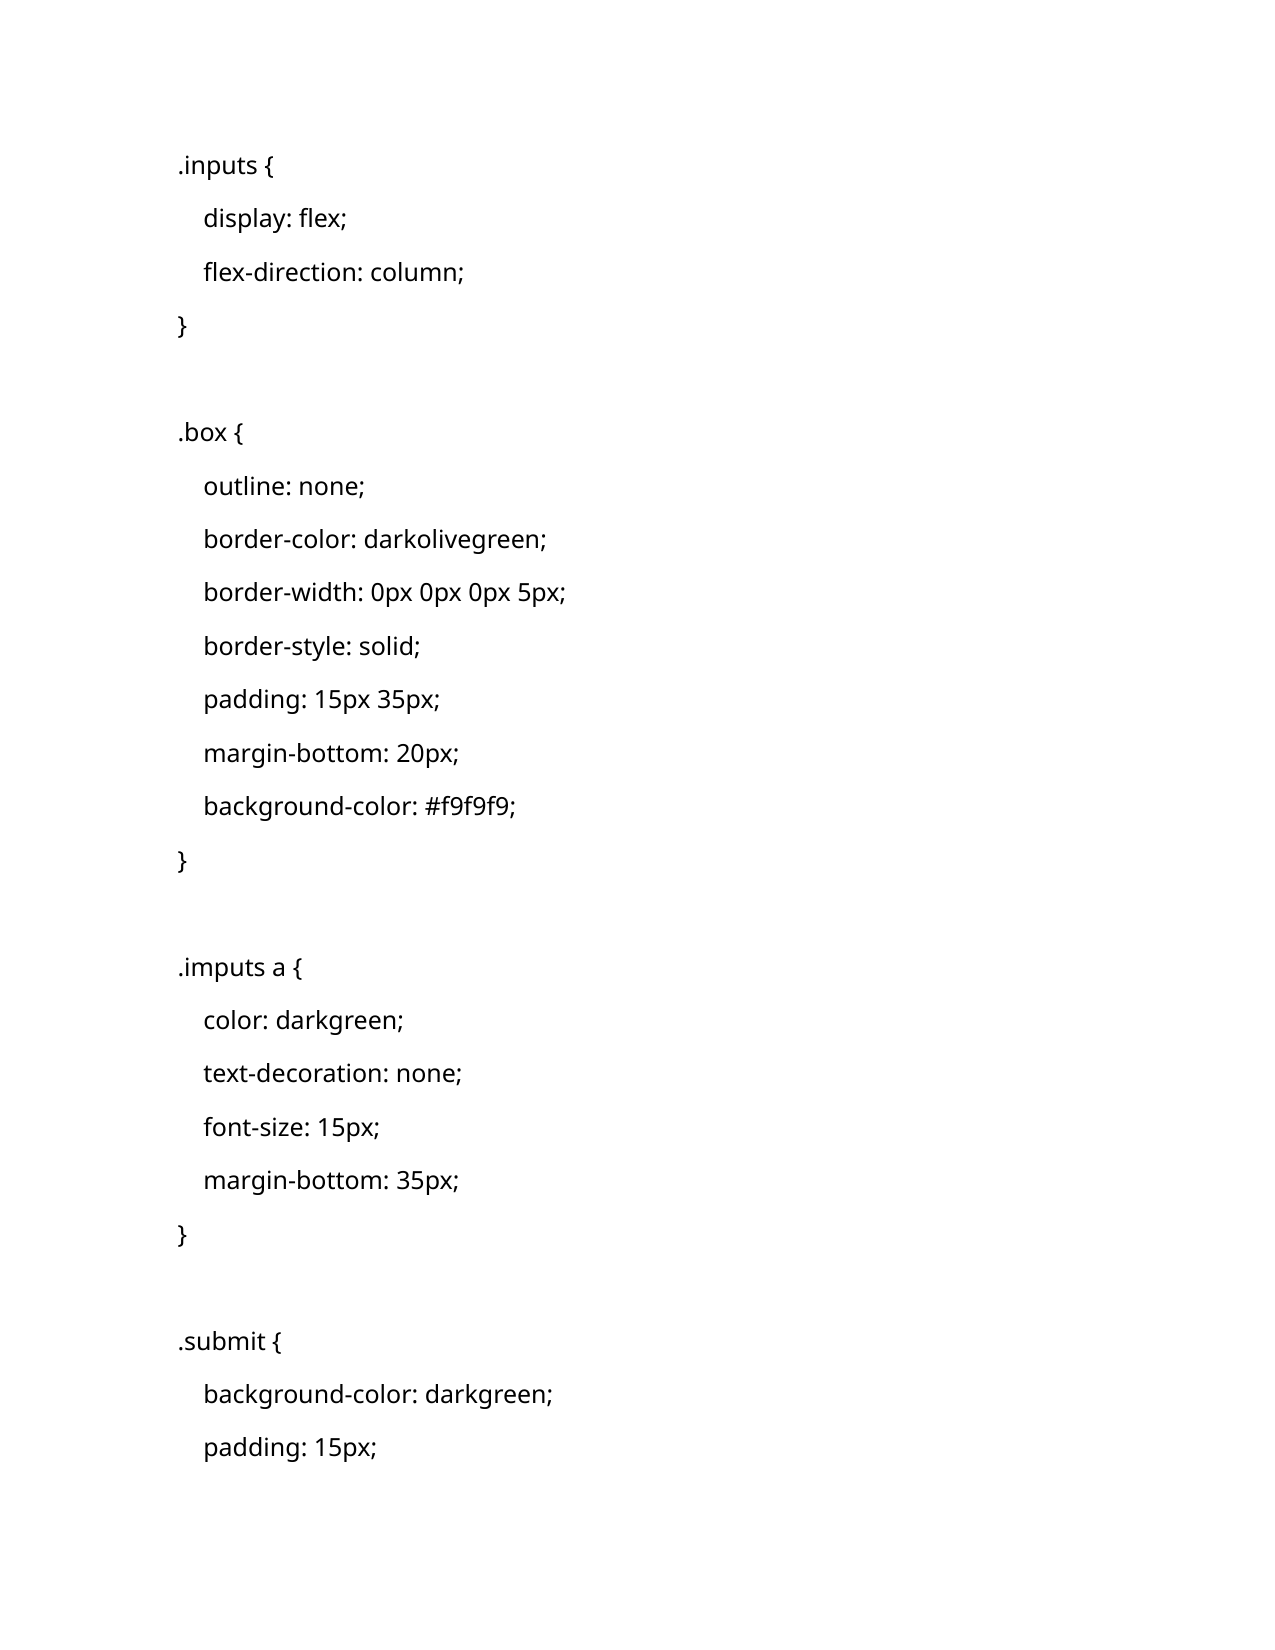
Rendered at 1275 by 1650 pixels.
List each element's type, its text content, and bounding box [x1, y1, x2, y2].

text text-decoration: none; [177, 1056, 1098, 1090]
text border-color: darkolivegreen; [177, 522, 1098, 556]
text outline: none; [177, 468, 1098, 502]
text border-style: solid; [177, 628, 1098, 663]
text display: flex; [177, 201, 1098, 235]
text color: darkgreen; [177, 1003, 1098, 1037]
text margin-bottom: 35px; [177, 1163, 1098, 1197]
text .box { [177, 415, 1098, 449]
text padding: 15px; [177, 1430, 1098, 1464]
text .imputs a { [177, 949, 1098, 983]
text .inputs { [177, 148, 1098, 182]
text border-width: 0px 0px 0px 5px; [177, 575, 1098, 609]
text } [177, 842, 1098, 876]
text background-color: #f9f9f9; [177, 789, 1098, 823]
text background-color: darkgreen; [177, 1377, 1098, 1411]
text margin-bottom: 20px; [177, 735, 1098, 769]
text .submit { [177, 1323, 1098, 1357]
text } [177, 1216, 1098, 1250]
text } [177, 308, 1098, 342]
text flex-direction: column; [177, 254, 1098, 288]
text font-size: 15px; [177, 1109, 1098, 1143]
text padding: 15px 35px; [177, 682, 1098, 716]
